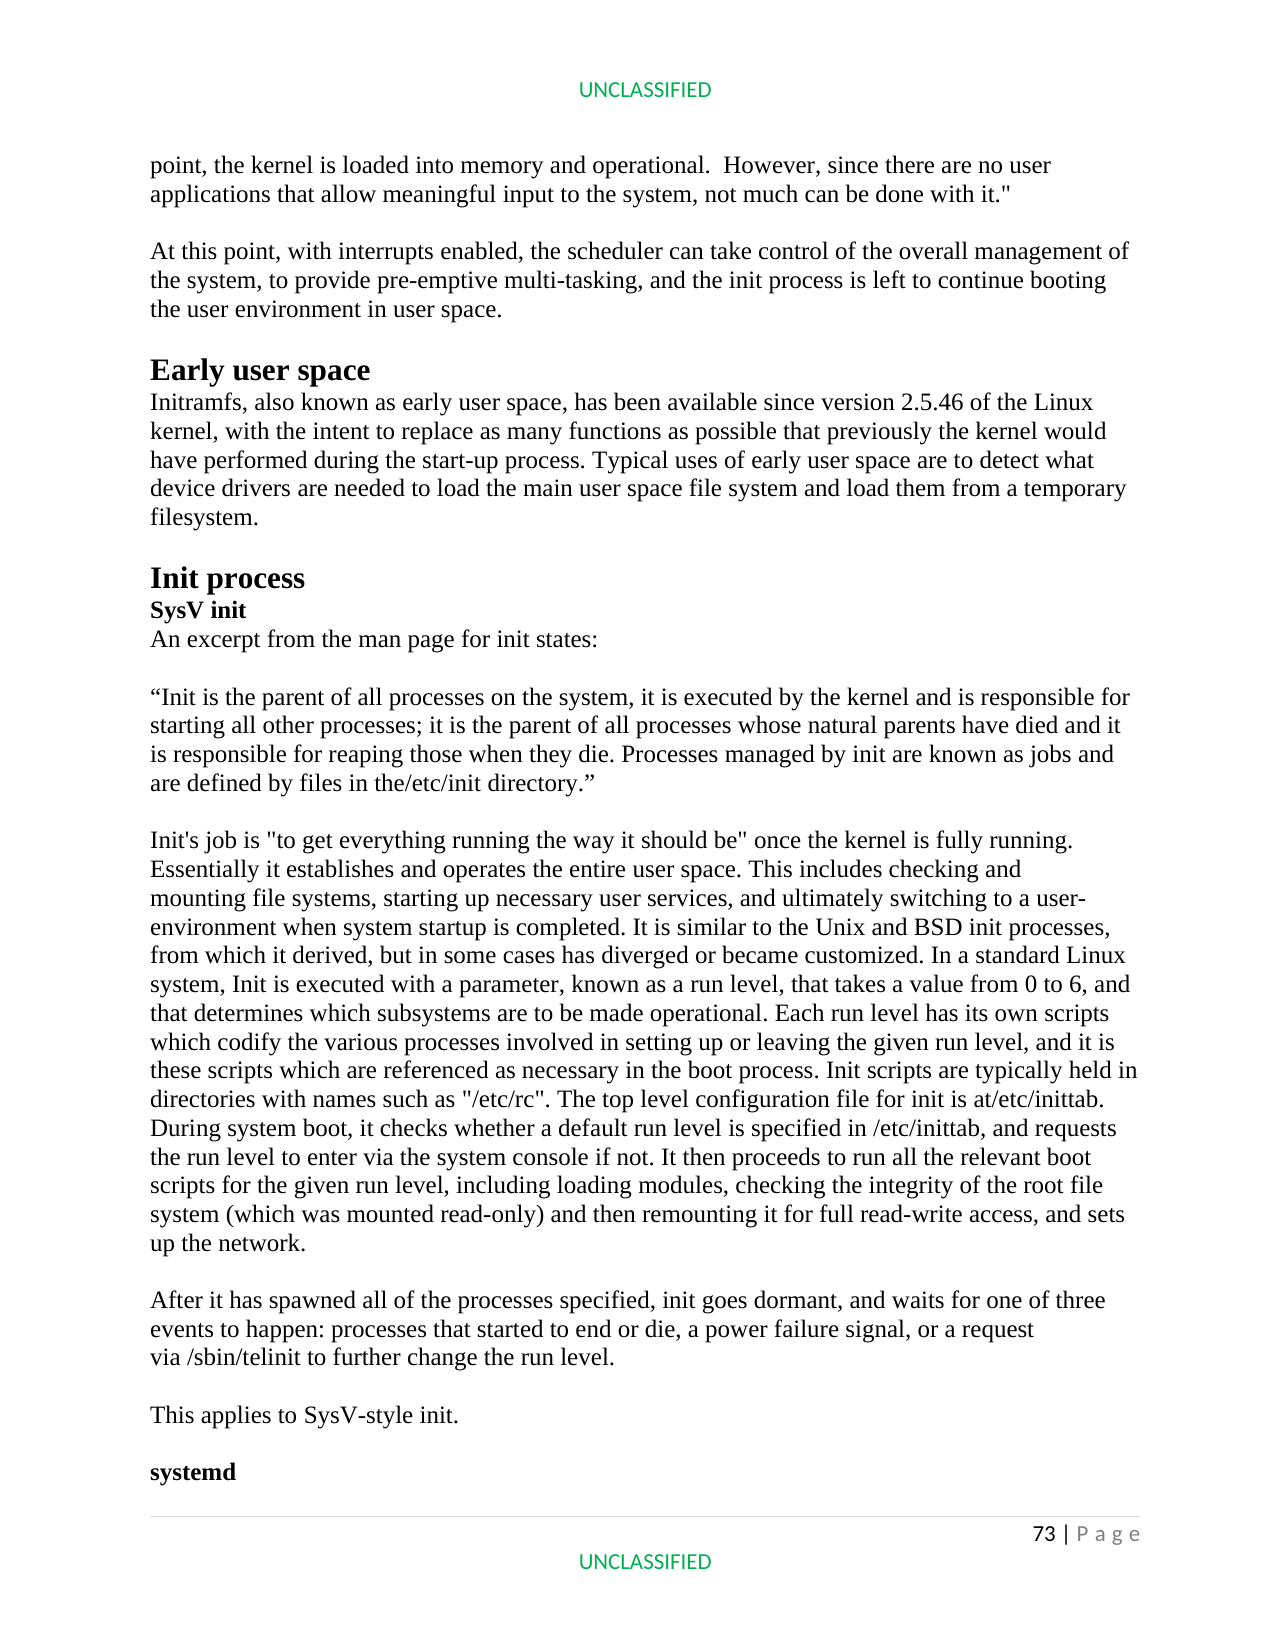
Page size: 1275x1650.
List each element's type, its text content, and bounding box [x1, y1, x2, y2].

text According to Red Hat, the detailed kernel process at this stage is therefore summarized as follows: [150, 264, 1140, 293]
text Init's job is "to get everything running the way it should be" once the kernel is fully running. Essentially it establishes and operates the entire user space. This includes checking and mounting file systems, starting up necessary user services, and ultimately switching to a user-environment when system startup is completed. It is similar to the Unix and BSD init processes, from which it derived, but in some cases has diverged or became customized. In a standard Linux system, Init is executed with a parameter, known as a run level, that takes a value from 0 to 6, and that determines which subsystems are to be made operational. Each run level has its own scripts which codify the various processes involved in setting up or leaving the given run level, and it is these scripts which are referenced as necessary in the boot process. Init scripts are typically held in directories with names such as "/etc/rc". The top level configuration file for init is at/etc/inittab. [150, 1198, 1140, 1485]
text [150, 150, 1140, 236]
text “Init is the parent of all processes on the system, it is executed by the kernel and is responsible for starting all other processes; it is the parent of all processes whose natural parents have died and it is responsible for reaping those when they die. Processes managed by init are known as jobs and are defined by files in the/etc/init directory.” [150, 1054, 1140, 1169]
text SysV init [150, 968, 1140, 997]
text At this point, with interrupts enabled, the scheduler can take control of the overall management of the system, to provide pre-emptive multi-tasking, and the init process is left to continue booting the user environment in user space. [150, 608, 1140, 695]
text Init process [150, 932, 1140, 968]
text Initramfs, also known as early user space, has been available since version 2.5.46 of the Linux kernel, with the intent to replace as many functions as possible that previously the kernel would have performed during the start-up process. Typical uses of early user space are to detect what device drivers are needed to load the main user space file system and load them from a temporary filesystem. [150, 759, 1140, 903]
text Early user space [150, 723, 1140, 759]
text An excerpt from the man page for init states: [150, 997, 1140, 1025]
text "When the kernel is loaded it immediately initializes and configures the computer's memory and the various hardware attached to the system. This includes all processors, I/O subsystems, and storage devices. It then looks for the compressed initrd image in a predetermined location in memory, decompresses it, mounts it, and loads all necessary drivers. Next, it initializes virtual devices related to the file system, such as LVM or software RAID before unmounting the initrd disk image and freeing up all the memory the disk image once occupied. The kernel then creates a root device, mounts the root partition read-only, and frees any unused memory. At this point, the kernel is loaded into memory and operational. However, since there are no user applications that allow meaningful input to the system, not much can be done with it." [150, 321, 1140, 580]
